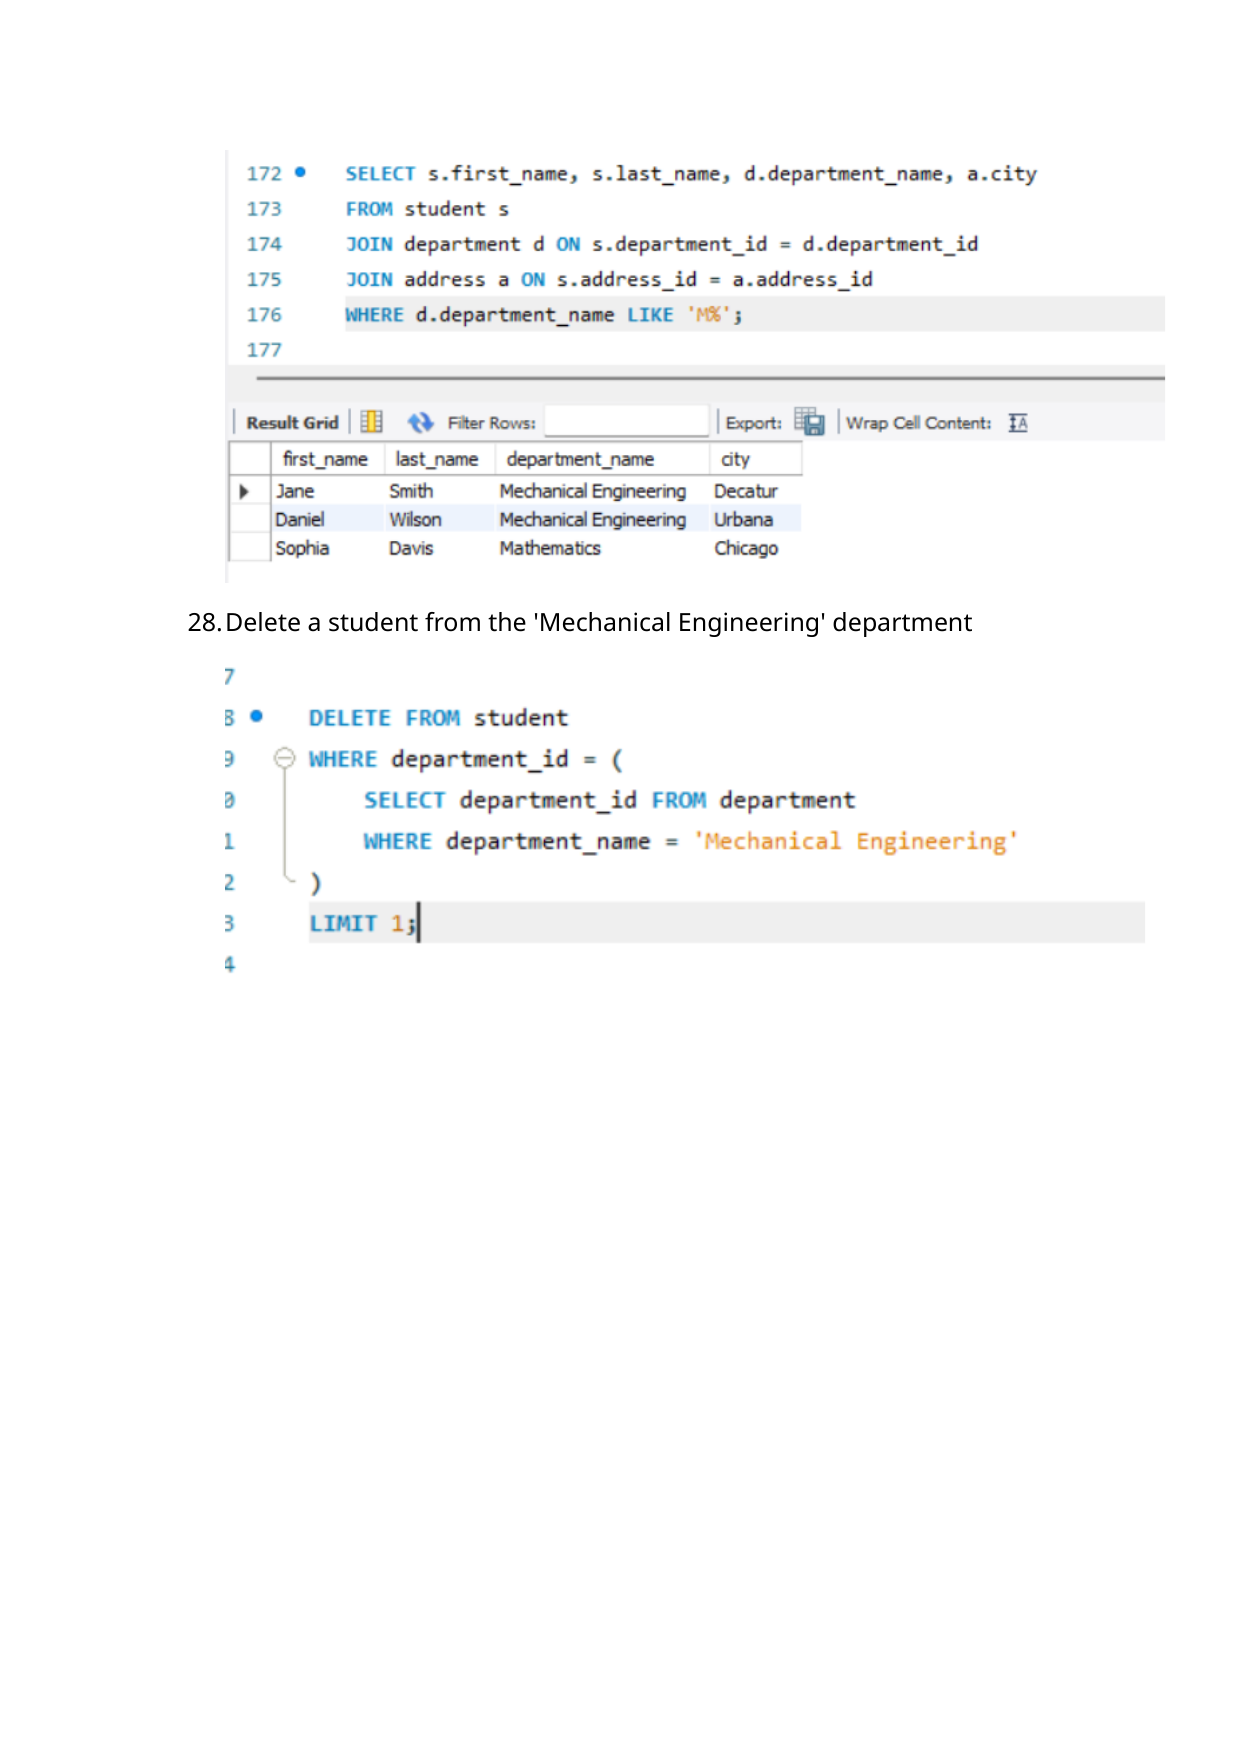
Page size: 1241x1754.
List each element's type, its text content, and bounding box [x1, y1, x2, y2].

list Delete a student from the 'Mechanical Engineering' department [187, 604, 1090, 638]
picture [225, 660, 1146, 992]
picture [225, 150, 1166, 583]
